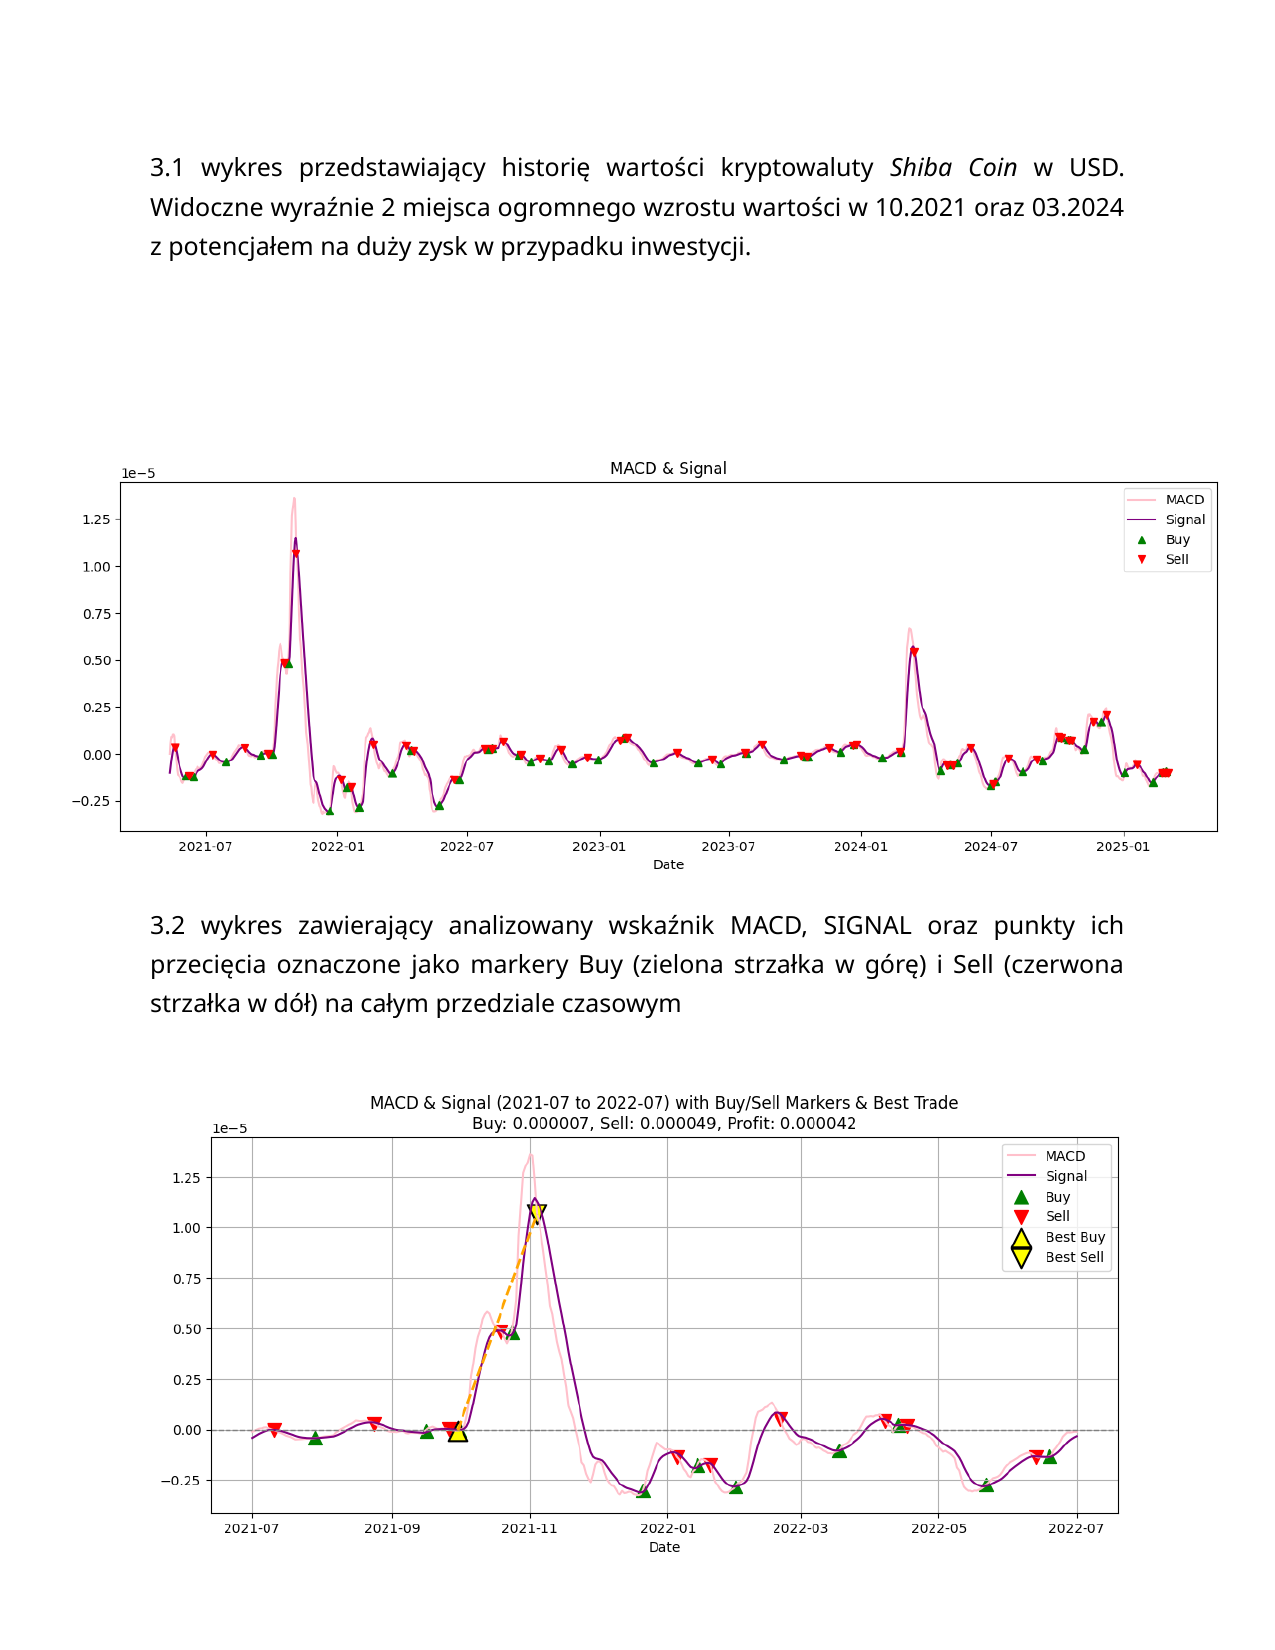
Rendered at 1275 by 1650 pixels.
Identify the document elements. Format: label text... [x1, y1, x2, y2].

picture [150, 1086, 1125, 1564]
text 3.1 wykres przedstawiający historię wartości kryptowaluty Shiba Coin w USD. Widoczne wyraźnie 2 miejsca ogromnego wzrostu wartości w 10.2021 oraz 03.2024 z potencjałem na duży zysk w przypadku inwestycji. [150, 150, 1125, 262]
text 3.2 wykres zawierający analizowany wskaźnik MACD, SIGNAL oraz punkty ich przecięcia oznaczone jako markery Buy (zielona strzałka w górę) i Sell (czerwona strzałka w dół) na całym przedziale czasowym [150, 881, 1125, 1020]
picture [61, 451, 1225, 881]
